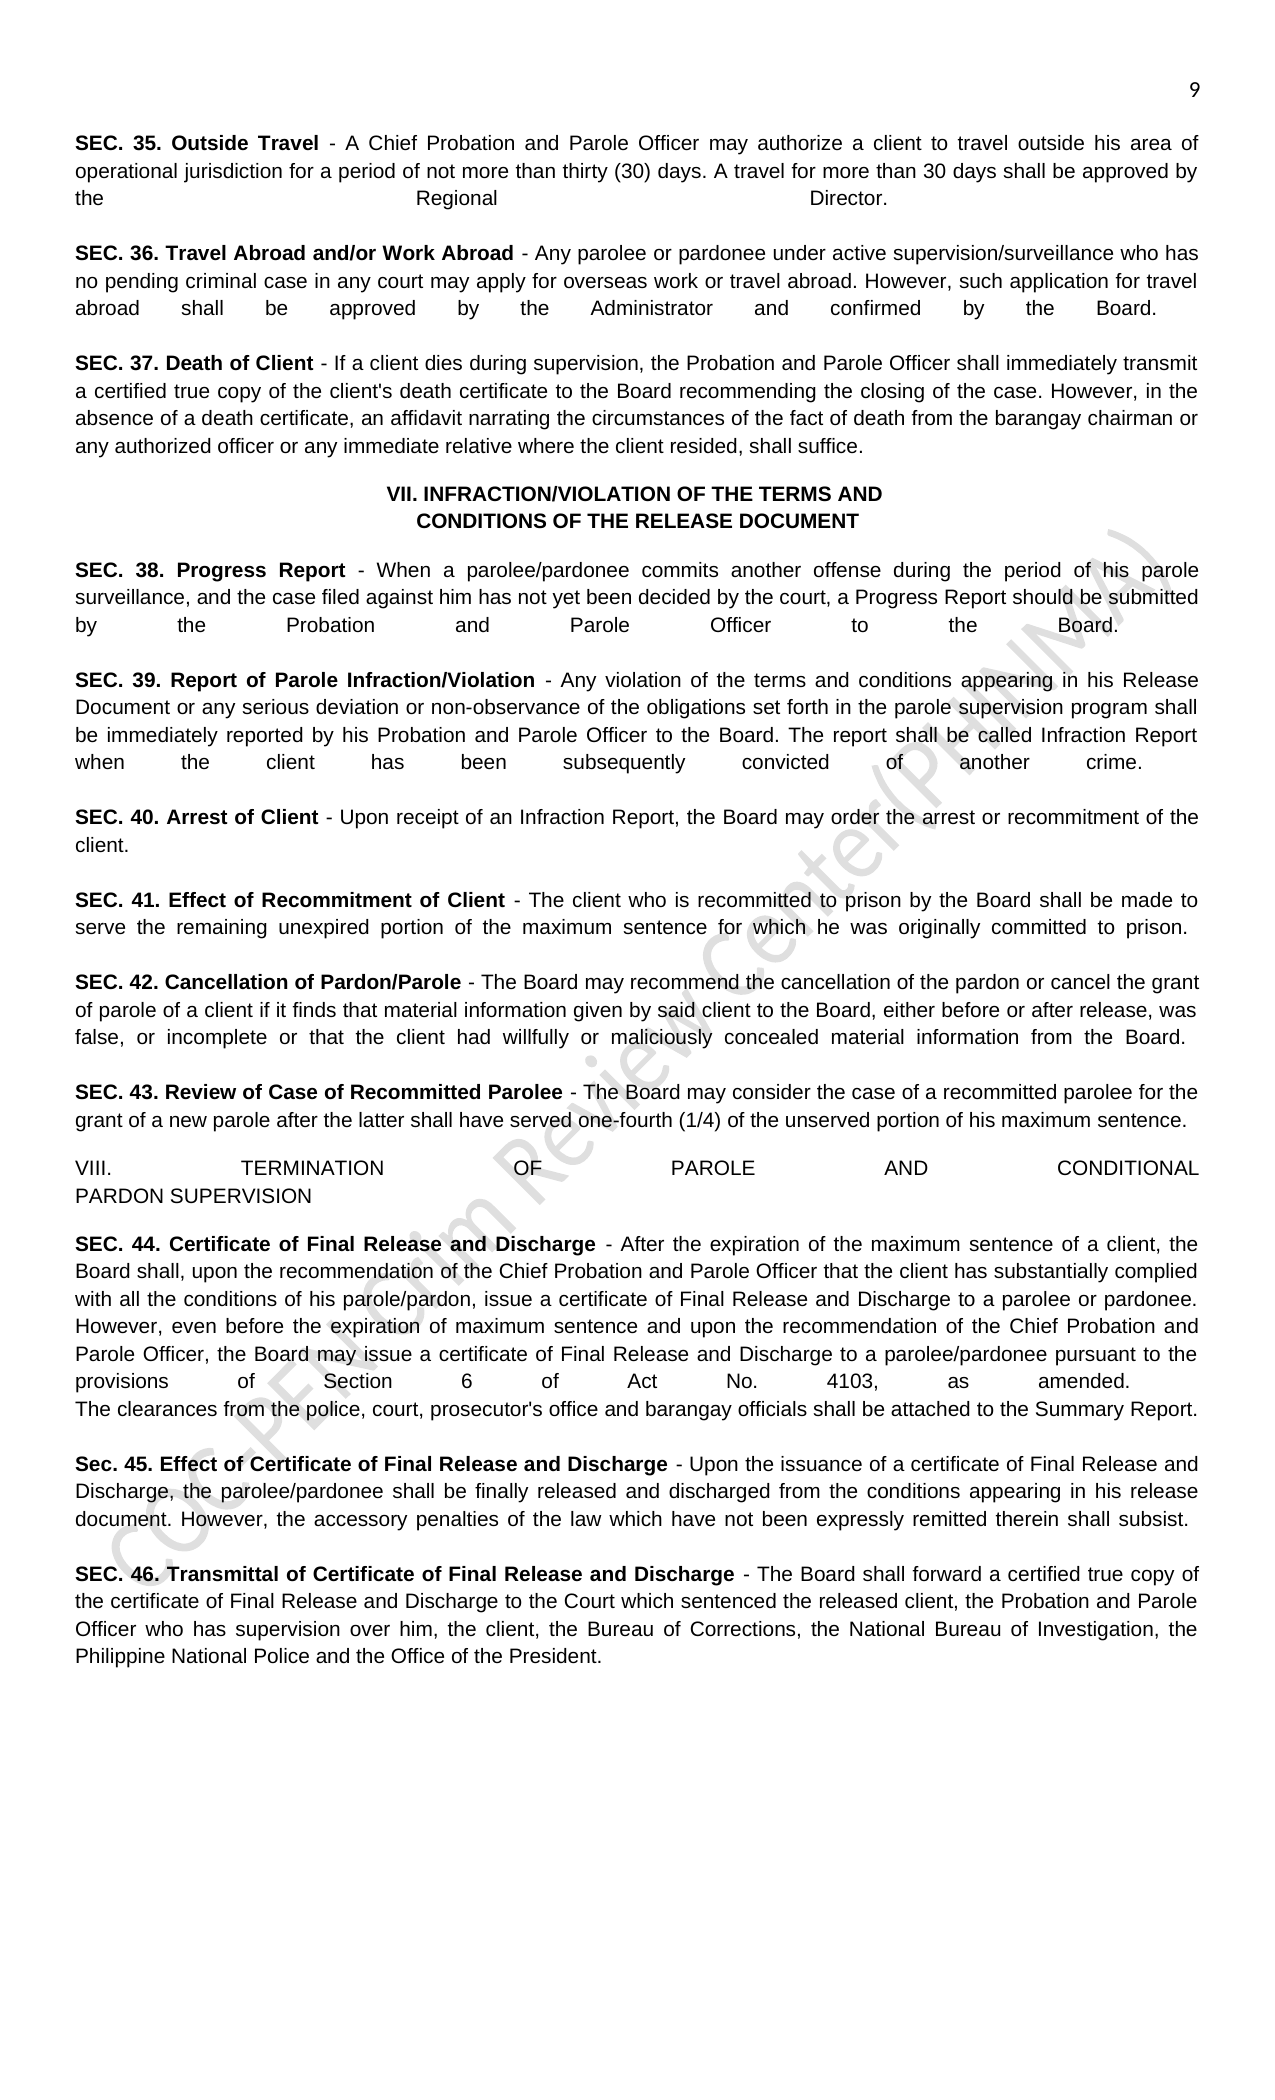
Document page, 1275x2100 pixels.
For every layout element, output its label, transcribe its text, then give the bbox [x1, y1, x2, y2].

text SEC. 38. Progress Report - When a parolee/pardonee commits another offense during the period of his parole surveillance, and the case filed against him has not yet been decided by the court, a Progress Report should be submitted by the Probation and Parole Officer to the Board. SEC. 39. Report of Parole Infraction/Violation - Any violation of the terms and conditions appearing in his Release Document or any serious deviation or non-observance of the obligations set forth in the parole supervision program shall be immediately reported by his Probation and Parole Officer to the Board. The report shall be called Infraction Report when the client has been subsequently convicted of another crime. SEC. 40. Arrest of Client - Upon receipt of an Infraction Report, the Board may order the arrest or recommitment of the client. SEC. 41. Effect of Recommitment of Client - The client who is recommitted to prison by the Board shall be made to serve the remaining unexpired portion of the maximum sentence for which he was originally committed to prison. SEC. 42. Cancellation of Pardon/Parole - The Board may recommend the cancellation of the pardon or cancel the grant of parole of a client if it finds that material information given by said client to the Board, either before or after release, was false, or incomplete or that the client had willfully or maliciously concealed material information from the Board. SEC. 43. Review of Case of Recommitted Parolee - The Board may consider the case of a recommitted parolee for the grant of a new parole after the latter shall have served one-fourth (1/4) of the unserved portion of his maximum sentence. [75, 558, 1200, 1132]
text SEC. 35. Outside Travel - A Chief Probation and Parole Officer may authorize a client to travel outside his area of operational jurisdiction for a period of not more than thirty (30) days. A travel for more than 30 days shall be approved by the Regional Director. SEC. 36. Travel Abroad and/or Work Abroad - Any parolee or pardonee under active supervision/surveillance who has no pending criminal case in any court may apply for overseas work or travel abroad. However, such application for travel abroad shall be approved by the Administrator and confirmed by the Board. SEC. 37. Death of Client - If a client dies during supervision, the Probation and Parole Officer shall immediately transmit a certified true copy of the client's death certificate to the Board recommending the closing of the case. However, in the absence of a death certificate, an affidavit narrating the circumstances of the fact of death from the barangay chairman or any authorized officer or any immediate relative where the client resided, shall suffice. [75, 131, 1200, 457]
text SEC. 44. Certificate of Final Release and Discharge - After the expiration of the maximum sentence of a client, the Board shall, upon the recommendation of the Chief Probation and Parole Officer that the client has substantially complied with all the conditions of his parole/pardon, issue a certificate of Final Release and Discharge to a parolee or pardonee. However, even before the expiration of maximum sentence and upon the recommendation of the Chief Probation and Parole Officer, the Board may issue a certificate of Final Release and Discharge to a parolee/pardonee pursuant to the provisions of Section 6 of Act No. 4103, as amended. The clearances from the police, court, prosecutor's office and barangay officials shall be attached to the Summary Report. Sec. 45. Effect of Certificate of Final Release and Discharge - Upon the issuance of a certificate of Final Release and Discharge, the parolee/pardonee shall be finally released and discharged from the conditions appearing in his release document. However, the accessory penalties of the law which have not been expressly remitted therein shall subsist. SEC. 46. Transmittal of Certificate of Final Release and Discharge - The Board shall forward a certified true copy of the certificate of Final Release and Discharge to the Court which sentenced the released client, the Probation and Parole Officer who has supervision over him, the client, the Bureau of Corrections, the National Bureau of Investigation, the Philippine National Police and the Office of the President. [75, 1232, 1200, 1668]
text VII. INFRACTION/VIOLATION OF THE TERMS AND CONDITIONS OF THE RELEASE DOCUMENT [75, 482, 1200, 533]
text VIII. TERMINATION OF PAROLE AND CONDITIONAL PARDON SUPERVISION [75, 1156, 1200, 1207]
